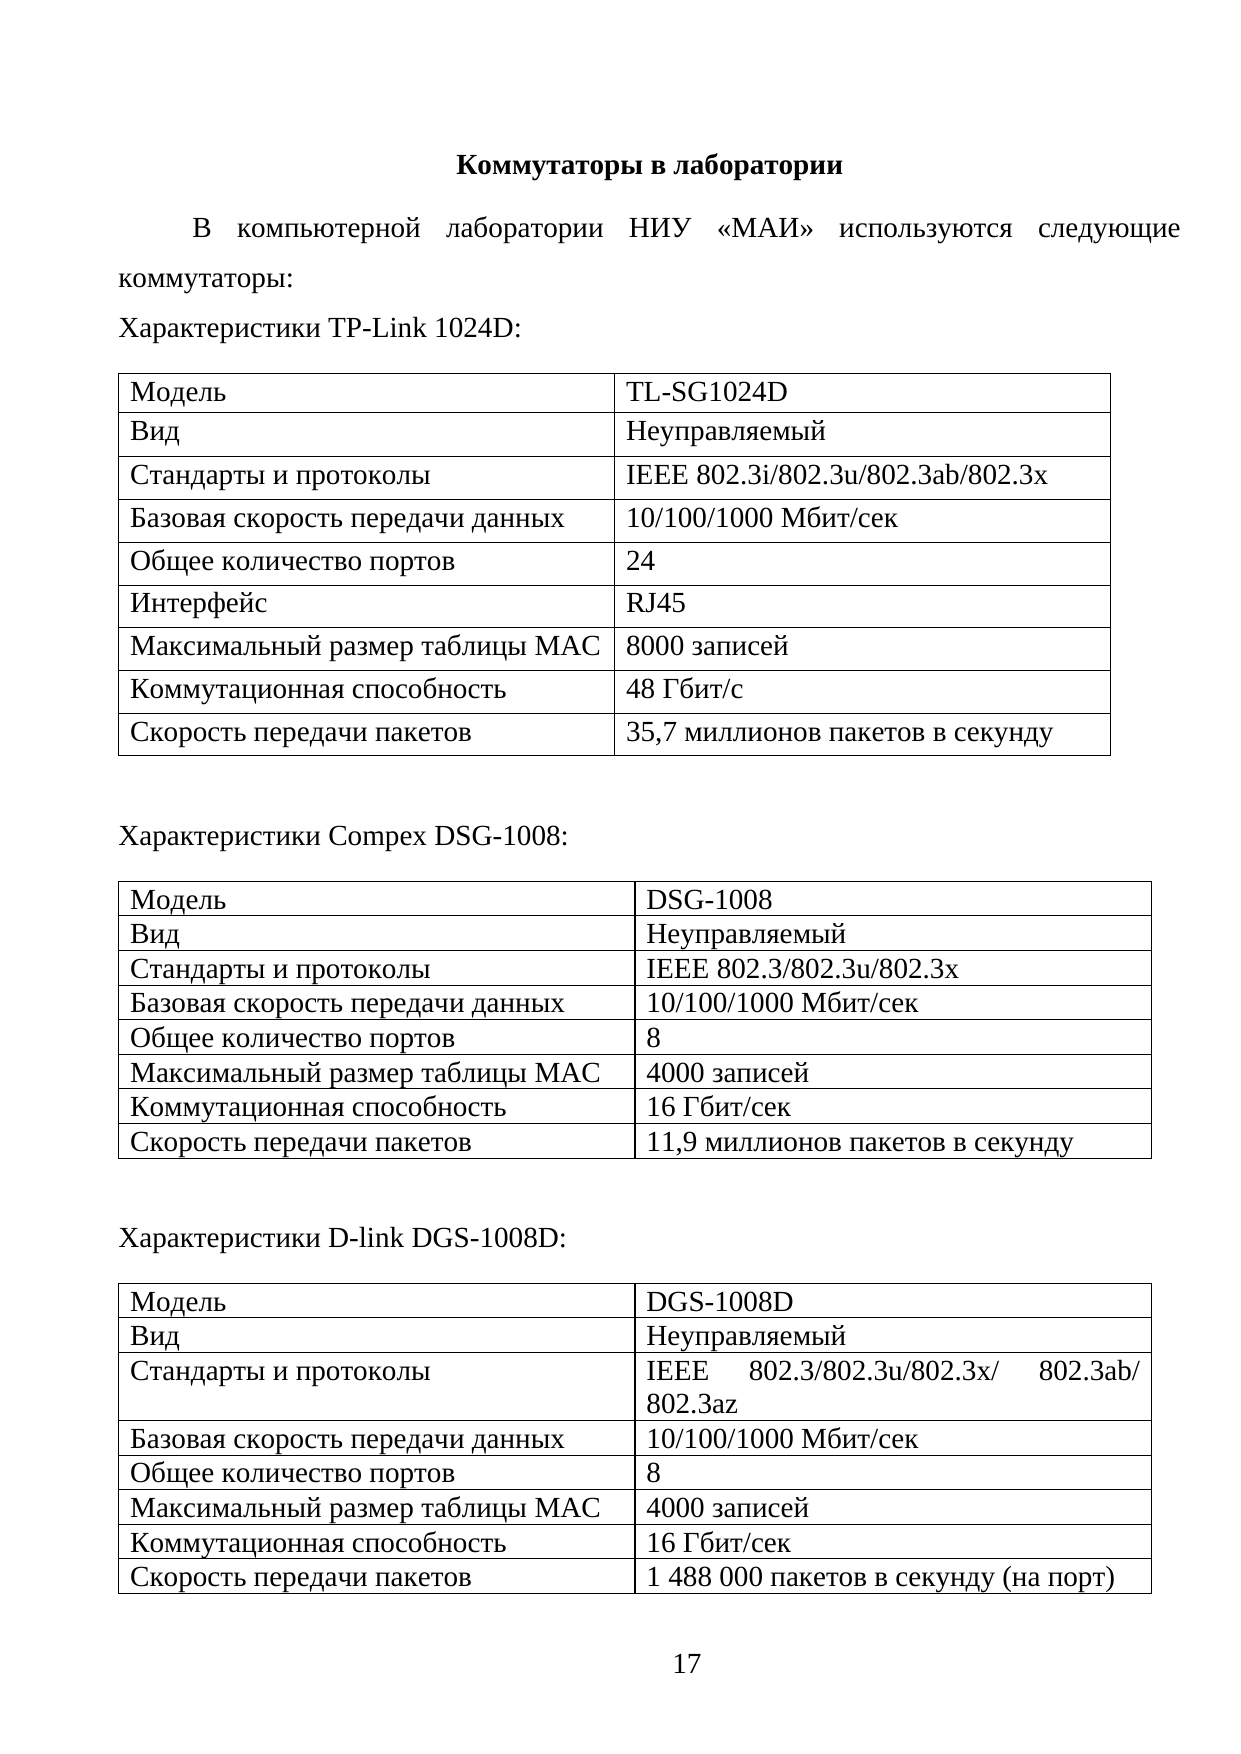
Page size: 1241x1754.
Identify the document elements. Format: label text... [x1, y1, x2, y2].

table_cell 16 Гбит/сек [636, 1089, 1151, 1123]
subtitle Характеристики Compex DSG-1008: [118, 818, 1181, 852]
subtitle Коммутаторы в лаборатории [118, 147, 1181, 181]
table_cell Неуправляемый [636, 1318, 1151, 1352]
table_cell Базовая скорость передачи данных [119, 1421, 634, 1454]
table_cell Общее количество портов [119, 543, 614, 584]
table_cell Максимальный размер таблицы MAC [119, 628, 614, 670]
table_cell Скорость передачи пакетов [119, 714, 614, 755]
table_header TL-SG1024D [615, 374, 1110, 412]
table_cell Вид [119, 413, 614, 456]
table_cell Интерфейс [119, 586, 614, 627]
table_header Модель [119, 882, 634, 915]
table_cell 4000 записей [636, 1490, 1151, 1524]
table_cell Максимальный размер таблицы MAC [119, 1490, 634, 1524]
table_cell 8 [636, 1020, 1151, 1054]
table_cell Коммутационная способность [119, 671, 614, 713]
table_cell Вид [119, 1318, 634, 1352]
table_cell Коммутационная способность [119, 1525, 634, 1558]
table_cell Скорость передачи пакетов [119, 1124, 634, 1157]
table_cell IEEE 802.3/802.3u/802.3x/ 802.3ab/ 802.3az [636, 1353, 1151, 1420]
table_header DGS-1008D [636, 1284, 1151, 1317]
table_cell Вид [119, 916, 634, 950]
subtitle Характеристики TP-Link 1024D: [118, 311, 1181, 344]
table_cell 1 488 000 пакетов в секунду (на порт) [636, 1559, 1151, 1593]
table_cell Общее количество портов [119, 1020, 634, 1054]
table_cell 8 [636, 1456, 1151, 1489]
table_cell 10/100/1000 Мбит/сек [636, 986, 1151, 1019]
table_header Модель [119, 374, 614, 412]
table_cell Неуправляемый [615, 413, 1110, 456]
subtitle Характеристики D-link DGS-1008D: [118, 1220, 1181, 1253]
table_cell IEEE 802.3/802.3u/802.3x [636, 951, 1151, 984]
table_cell Коммутационная способность [119, 1089, 634, 1123]
table_cell 48 Гбит/с [615, 671, 1110, 713]
table_cell 4000 записей [636, 1055, 1151, 1088]
table_cell 11,9 миллионов пакетов в секунду [636, 1124, 1151, 1157]
table_cell RJ45 [615, 586, 1110, 627]
table_header DSG-1008 [636, 882, 1151, 915]
table_header Модель [119, 1284, 634, 1317]
table_cell Неуправляемый [636, 916, 1151, 950]
table_cell Общее количество портов [119, 1456, 634, 1489]
table_cell Стандарты и протоколы [119, 1353, 634, 1420]
text В компьютерной лаборатории НИУ «МАИ» используются следующие коммутаторы: [118, 210, 1181, 294]
table_cell 24 [615, 543, 1110, 584]
table_cell Стандарты и протоколы [119, 457, 614, 499]
table_cell Скорость передачи пакетов [119, 1559, 634, 1593]
table_cell 16 Гбит/сек [636, 1525, 1151, 1558]
table_cell Базовая скорость передачи данных [119, 500, 614, 542]
table_cell 35,7 миллионов пакетов в секунду [615, 714, 1110, 755]
table_cell 10/100/1000 Мбит/сек [636, 1421, 1151, 1454]
table_cell Базовая скорость передачи данных [119, 986, 634, 1019]
table_cell 8000 записей [615, 628, 1110, 670]
table_cell Максимальный размер таблицы MAC [119, 1055, 634, 1088]
table_cell IEEE 802.3i/802.3u/802.3ab/802.3x [615, 457, 1110, 499]
table_cell Стандарты и протоколы [119, 951, 634, 984]
table_cell 10/100/1000 Мбит/сек [615, 500, 1110, 542]
